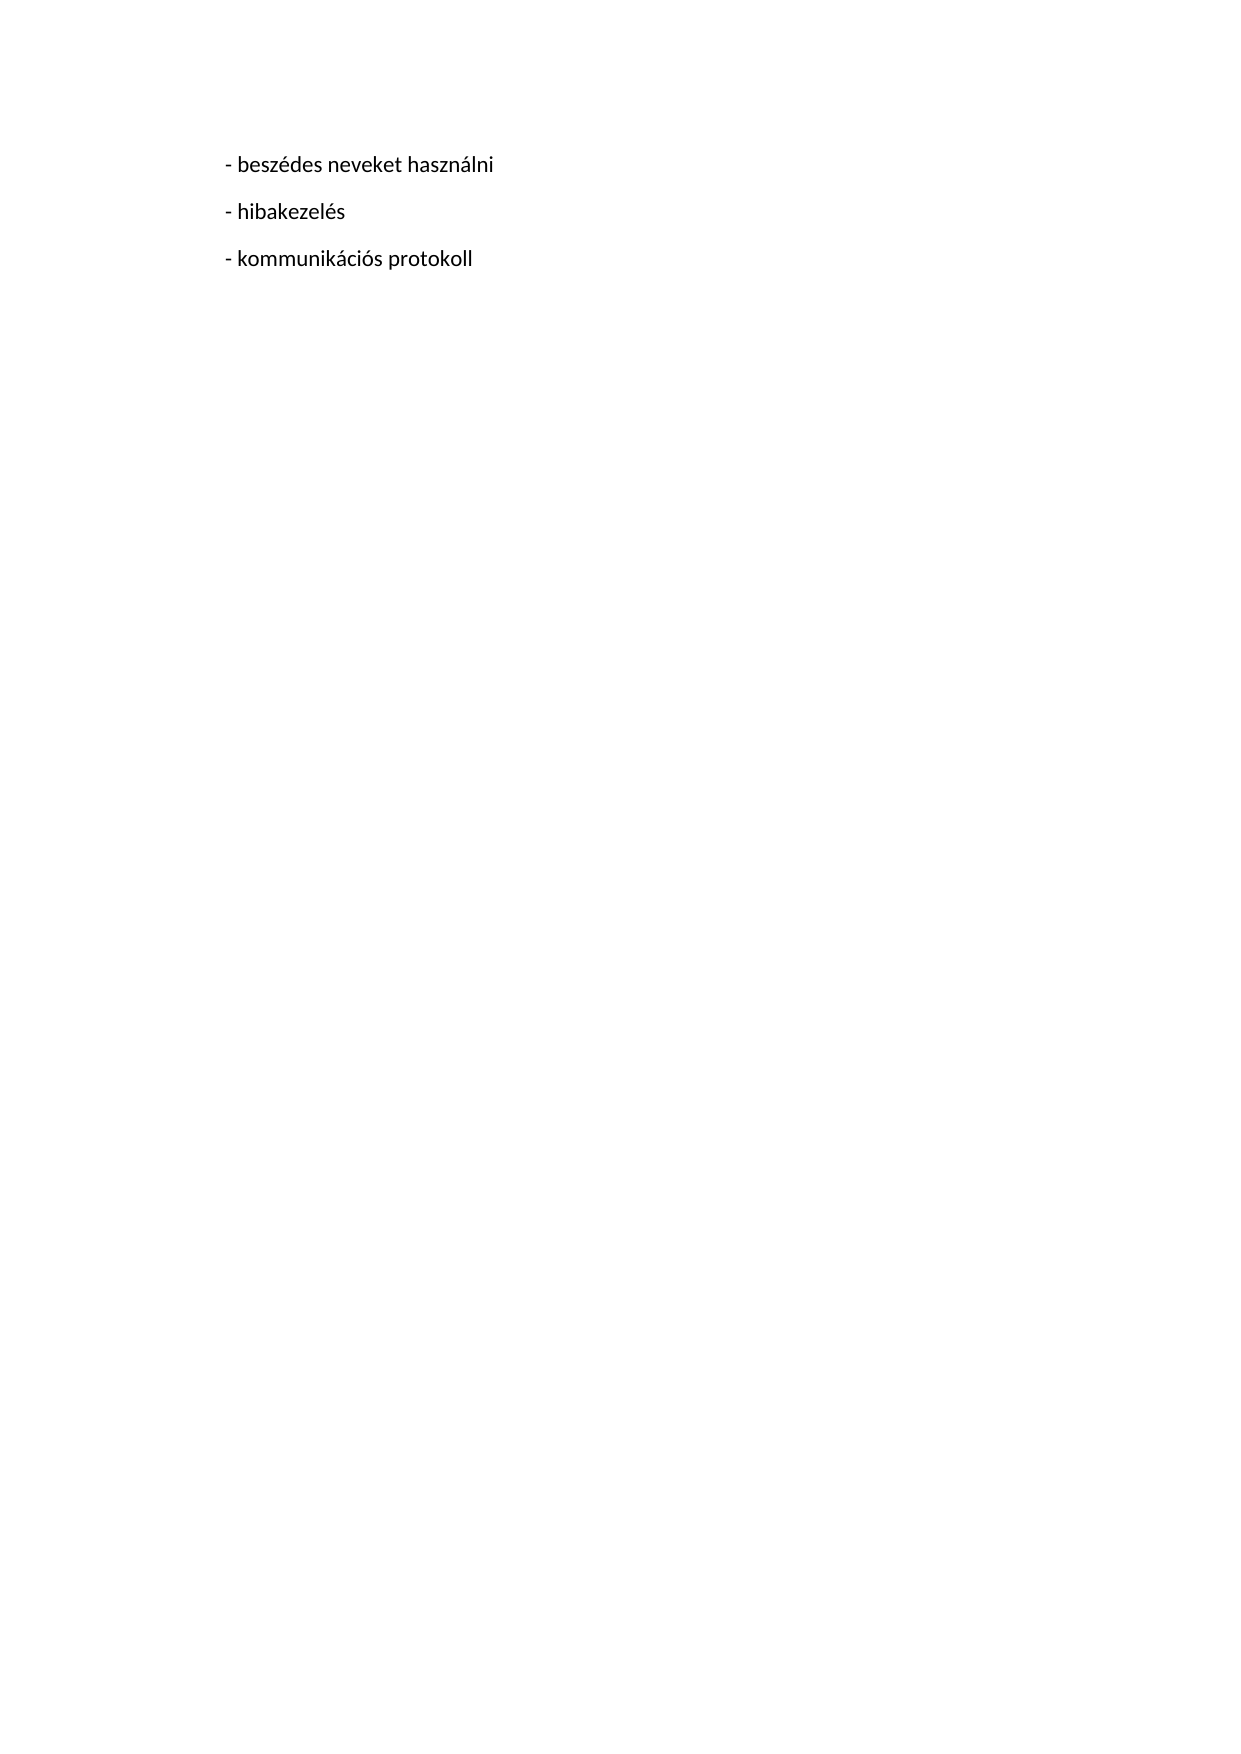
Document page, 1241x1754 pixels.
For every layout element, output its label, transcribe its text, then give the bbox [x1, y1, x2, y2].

text - beszédes neveket használni [150, 150, 1090, 178]
text - hibakezelés [150, 197, 1090, 225]
text - kommunikációs protokoll [150, 244, 1090, 272]
